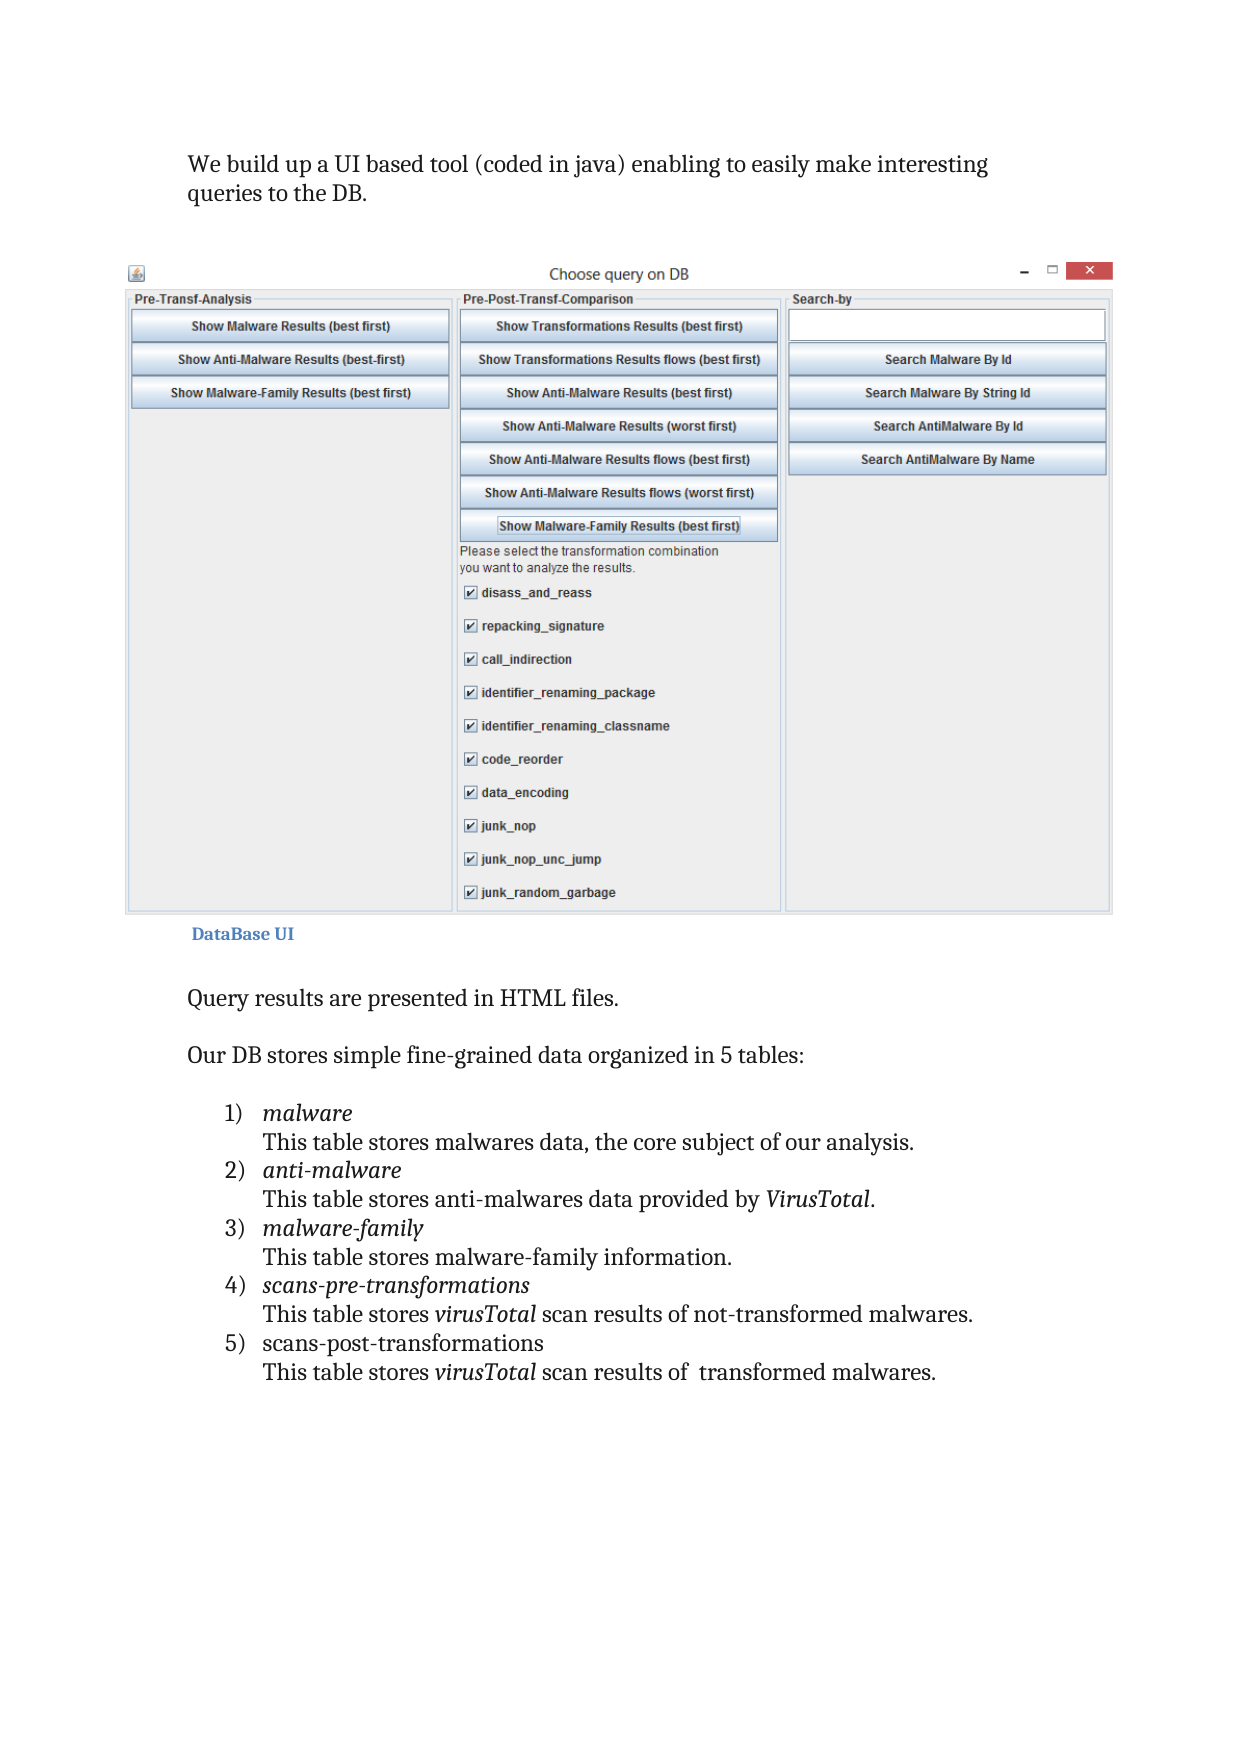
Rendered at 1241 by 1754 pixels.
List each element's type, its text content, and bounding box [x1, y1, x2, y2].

list This table stores malware-family information. [262, 1242, 1053, 1271]
list This table stores virusTotal scan results of not-transformed malwares. [262, 1300, 1053, 1329]
list This table stores anti-malwares data provided by VirusTotal. [262, 1185, 1053, 1214]
list This table stores malwares data, the core subject of our analysis. [262, 1127, 1053, 1156]
list malware-family [225, 1214, 1053, 1242]
text Query results are presented in HTML files. [187, 984, 1053, 1012]
list malware [225, 1099, 1053, 1127]
list This table stores virusTotal scan results of transformed malwares. [262, 1357, 1053, 1386]
list scans-post-transformations [225, 1329, 1053, 1357]
picture [123, 262, 1113, 919]
text Our DB stores simple fine-grained data organized in 5 tables: [187, 1041, 1053, 1070]
list scans-pre-transformations [225, 1271, 1053, 1300]
list anti-malware [225, 1156, 1053, 1185]
text We build up a UI based tool (coded in java) enabling to easily make interesting queries to the DB. [187, 150, 1053, 207]
